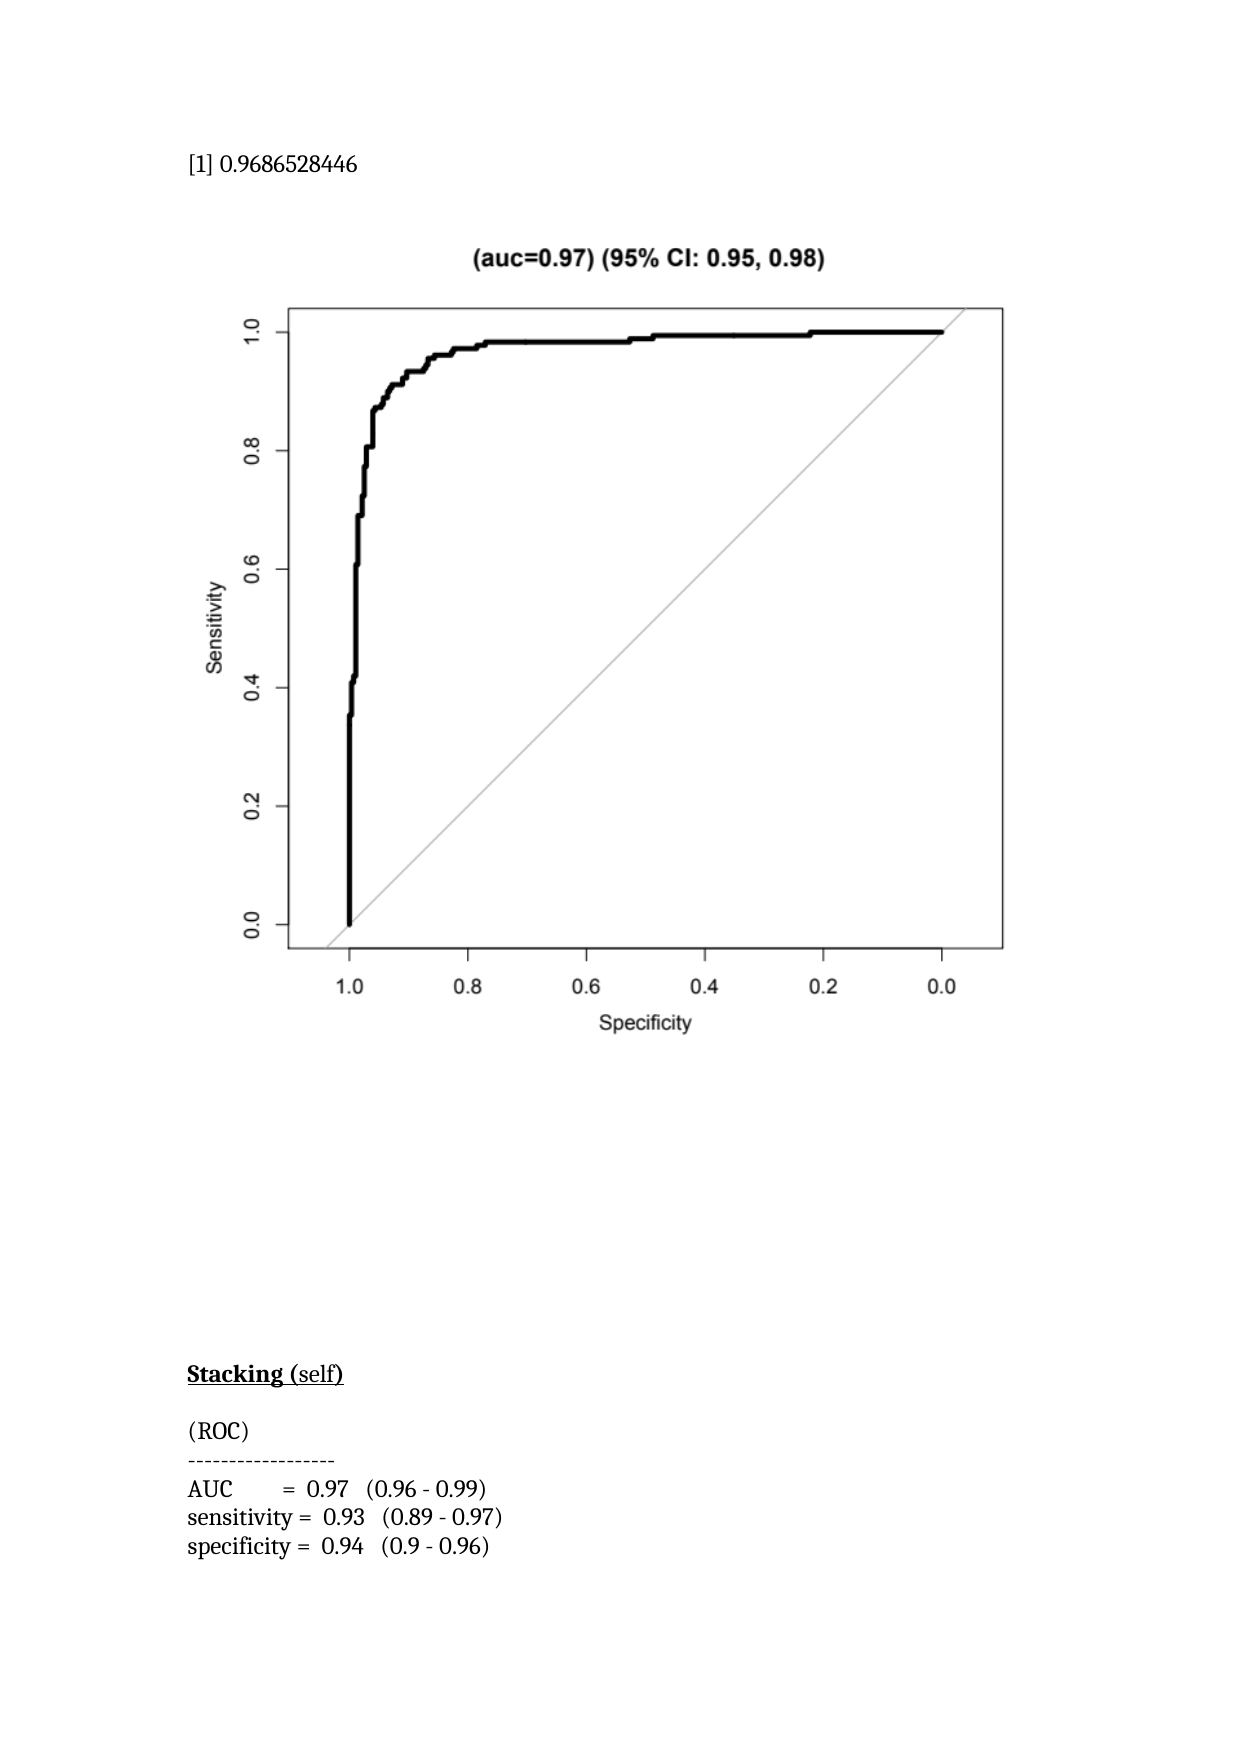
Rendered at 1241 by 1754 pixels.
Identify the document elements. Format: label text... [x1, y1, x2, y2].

text Stacking (self) [187, 1359, 1053, 1388]
text AUC = 0.97 (0.96 - 0.99) [187, 1474, 1053, 1503]
text ------------------ [187, 1446, 1053, 1474]
text (ROC) [187, 1417, 1053, 1446]
text [1] 0.9686528446 [187, 150, 1053, 179]
text sensitivity = 0.93 (0.89 - 0.97) [187, 1503, 1053, 1532]
text specificity = 0.94 (0.9 - 0.96) [187, 1532, 1053, 1561]
